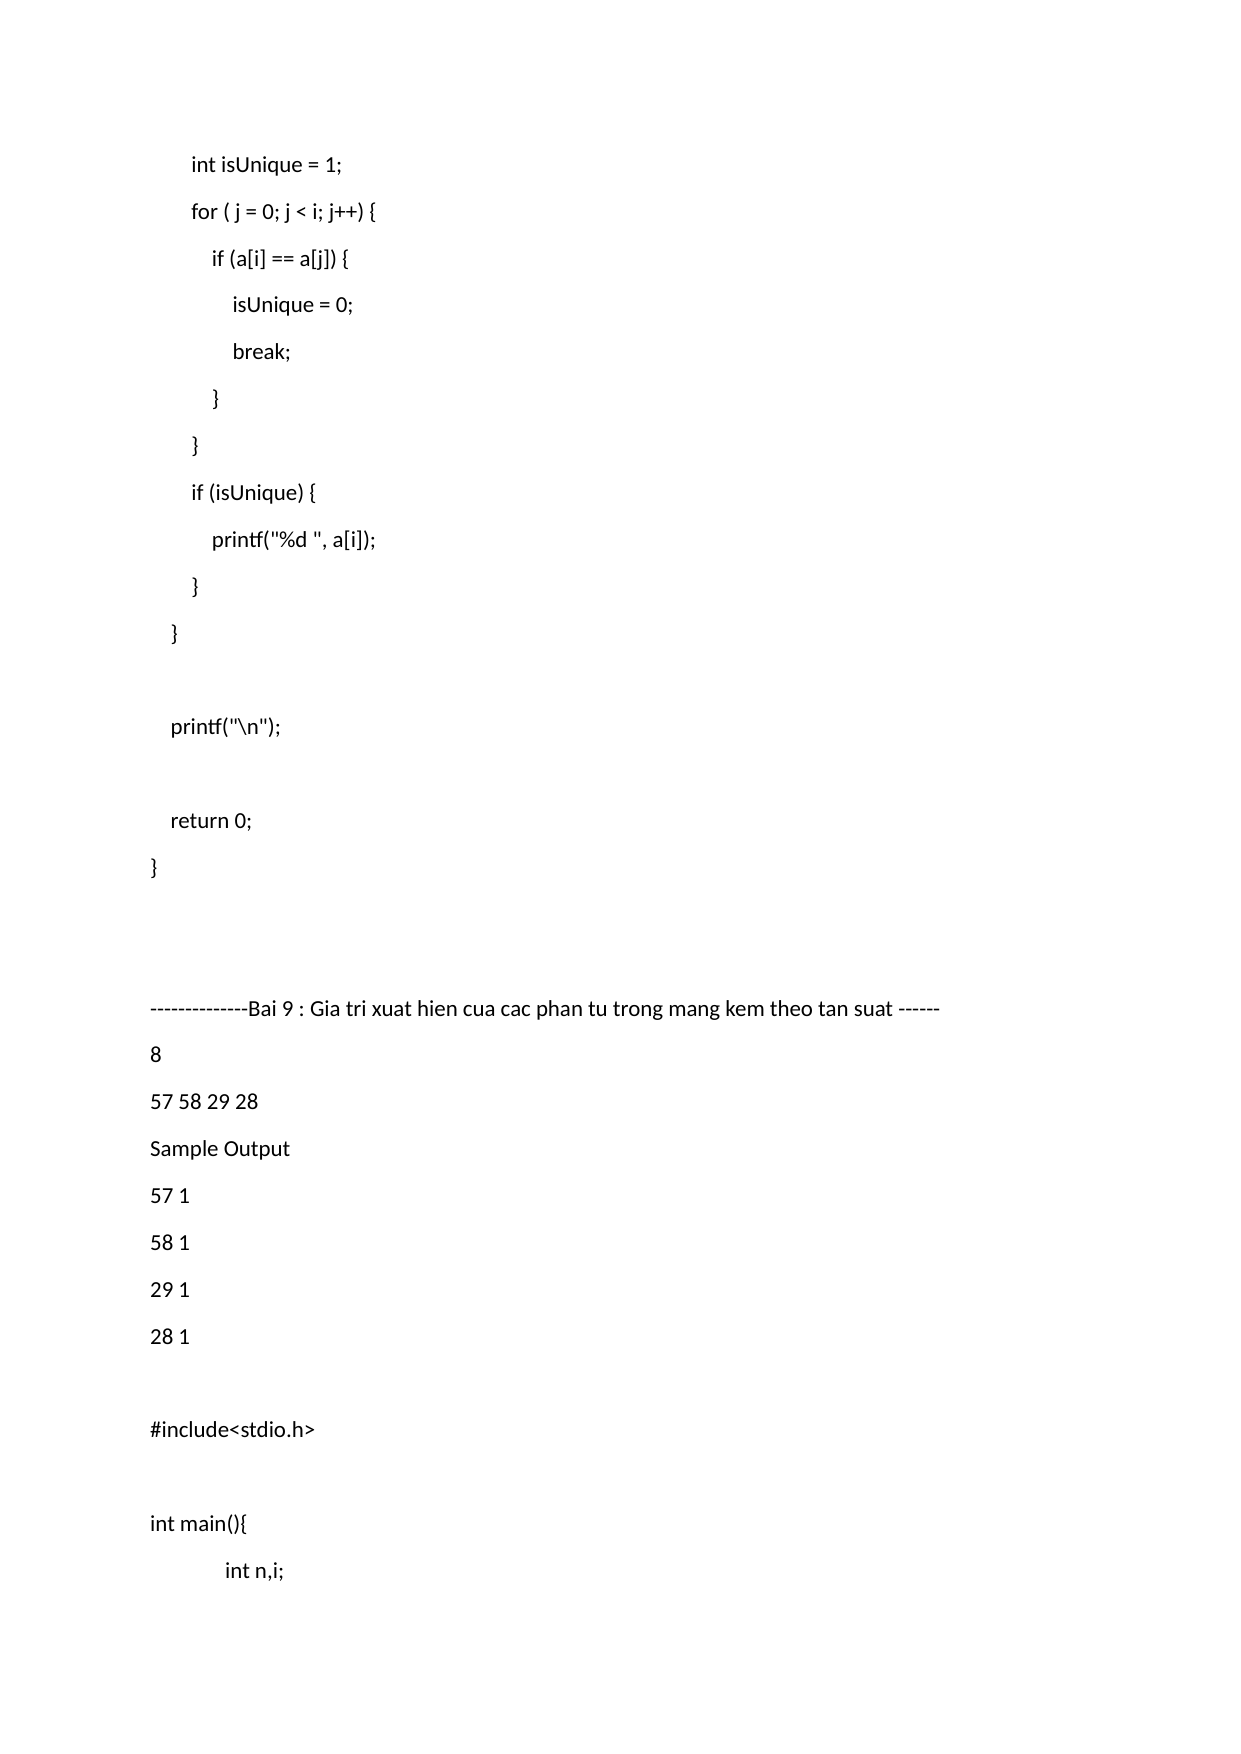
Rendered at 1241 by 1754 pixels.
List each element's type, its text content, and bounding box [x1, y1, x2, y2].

text } [150, 384, 1090, 412]
text int main(){ [150, 1509, 1090, 1537]
text #include<stdio.h> [150, 1416, 1090, 1444]
text 57 58 29 28 [150, 1087, 1090, 1116]
text int isUnique = 1; [150, 150, 1090, 178]
text if (a[i] == a[j]) { [150, 244, 1090, 272]
text for ( j = 0; j < i; j++) { [150, 197, 1090, 225]
text 58 1 [150, 1228, 1090, 1256]
text --------------Bai 9 : Gia tri xuat hien cua cac phan tu trong mang kem theo tan suat ------ [150, 994, 1090, 1022]
text Sample Output [150, 1134, 1090, 1162]
text } [150, 572, 1090, 600]
text printf("%d ", a[i]); [150, 525, 1090, 553]
text } [150, 431, 1090, 459]
text if (isUnique) { [150, 478, 1090, 506]
text 29 1 [150, 1275, 1090, 1303]
text } [150, 853, 1090, 881]
text return 0; [150, 806, 1090, 834]
text 8 [150, 1041, 1090, 1069]
text break; [150, 337, 1090, 366]
text int n,i; [150, 1556, 1090, 1584]
text printf("\n"); [150, 712, 1090, 741]
text } [150, 619, 1090, 647]
text 28 1 [150, 1322, 1090, 1350]
text isUnique = 0; [150, 291, 1090, 319]
text 57 1 [150, 1181, 1090, 1209]
